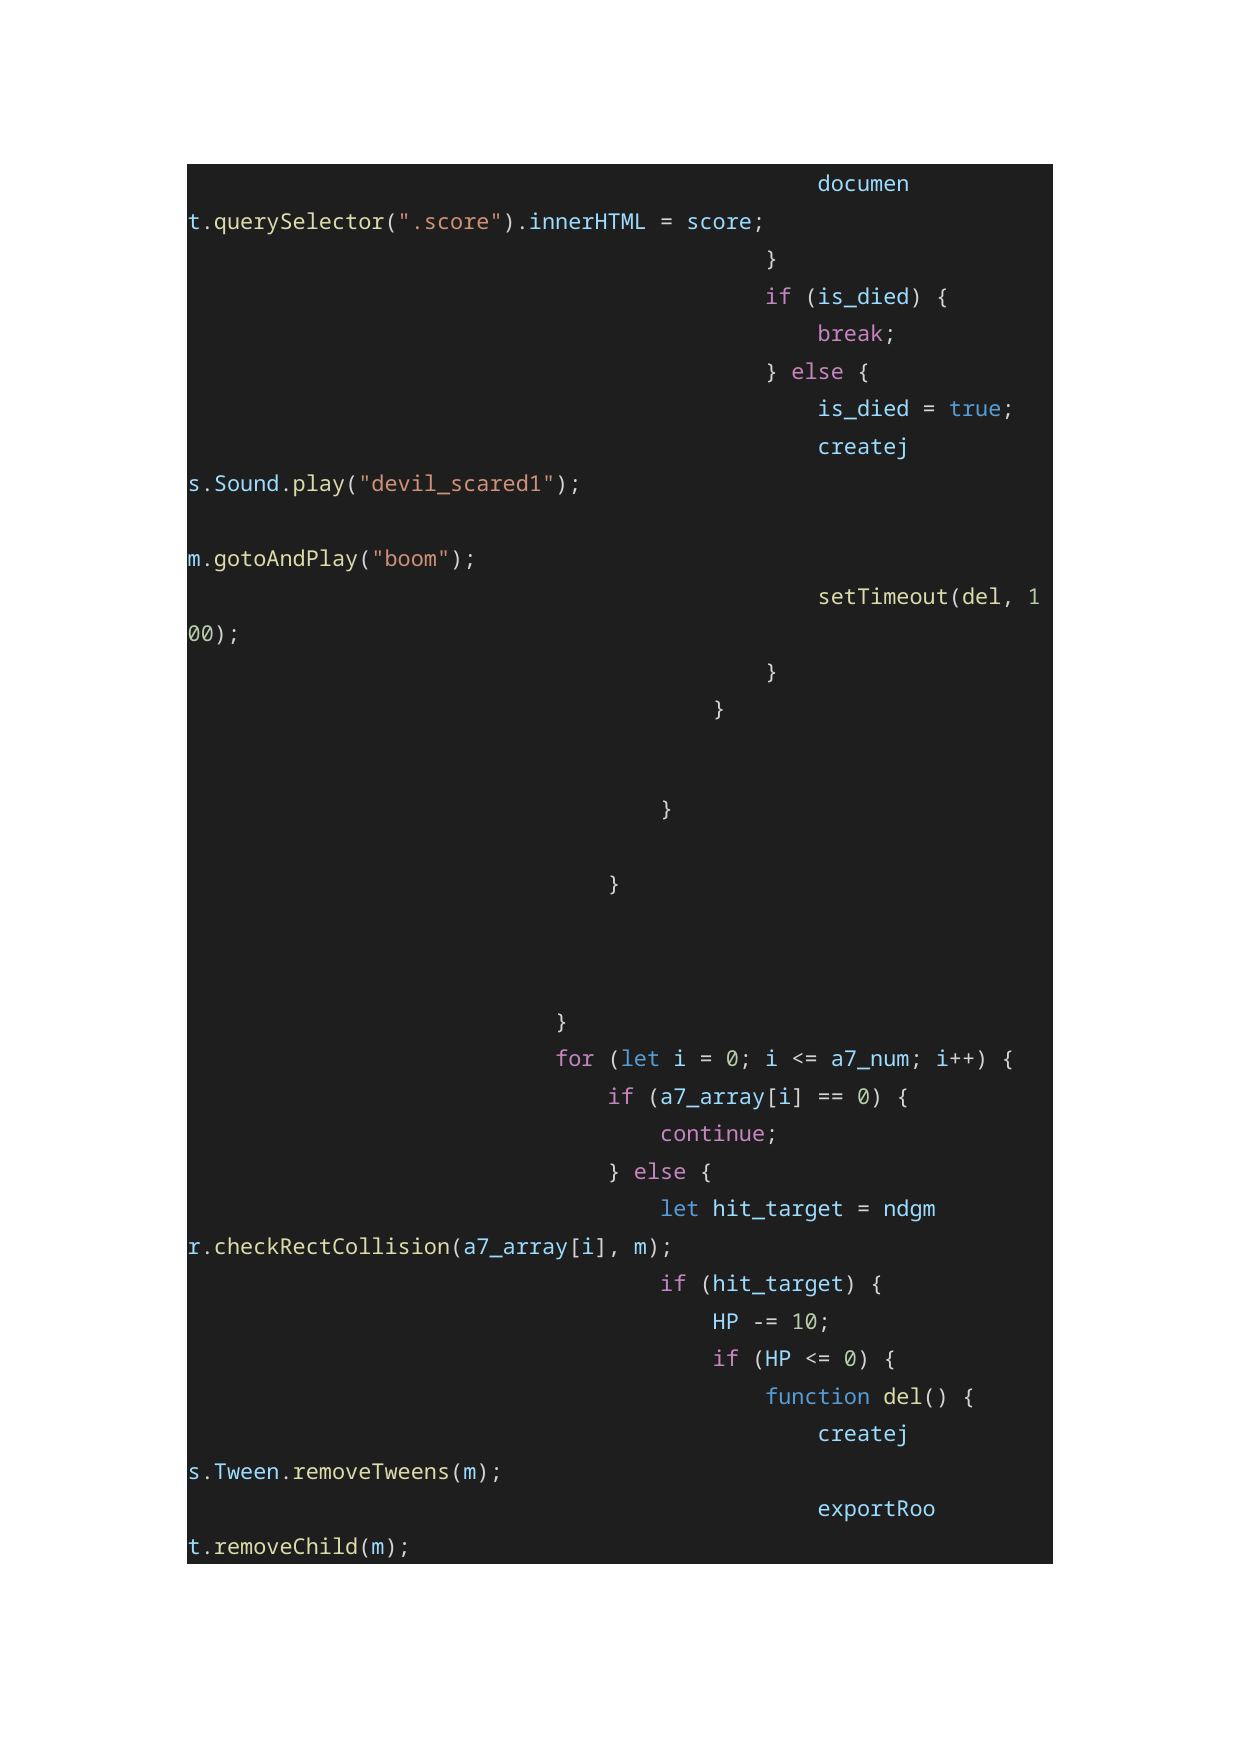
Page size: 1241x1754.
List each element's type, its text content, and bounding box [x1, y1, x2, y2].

text if (HP <= 0) { [187, 1339, 1053, 1377]
text let hit_target = ndgmr.checkRectCollision(a7_array[i], m); [187, 1189, 1053, 1264]
text } [187, 689, 1053, 727]
text is_died = true; [187, 389, 1053, 427]
text createjs.Sound.play("devil_scared1"); [187, 427, 1053, 502]
text } [187, 652, 1053, 689]
text exportRoot.removeChild(m); [187, 1489, 1053, 1564]
text setTimeout(del, 100); [187, 577, 1053, 652]
text document.querySelector(".score").innerHTML = score; [187, 164, 1053, 239]
text break; [187, 314, 1053, 352]
text } [187, 864, 1053, 902]
text m.gotoAndPlay("boom"); [187, 502, 1053, 577]
text function del() { [187, 1377, 1053, 1414]
text } else { [187, 1152, 1053, 1189]
text } [187, 789, 1053, 827]
text } [187, 1002, 1053, 1039]
text for (let i = 0; i <= a7_num; i++) { [187, 1039, 1053, 1077]
text HP -= 10; [187, 1302, 1053, 1339]
text } else { [187, 352, 1053, 389]
text } [187, 239, 1053, 277]
text if (is_died) { [187, 277, 1053, 314]
text if (hit_target) { [187, 1264, 1053, 1302]
text continue; [187, 1114, 1053, 1152]
text createjs.Tween.removeTweens(m); [187, 1414, 1053, 1489]
text if (a7_array[i] == 0) { [187, 1077, 1053, 1114]
